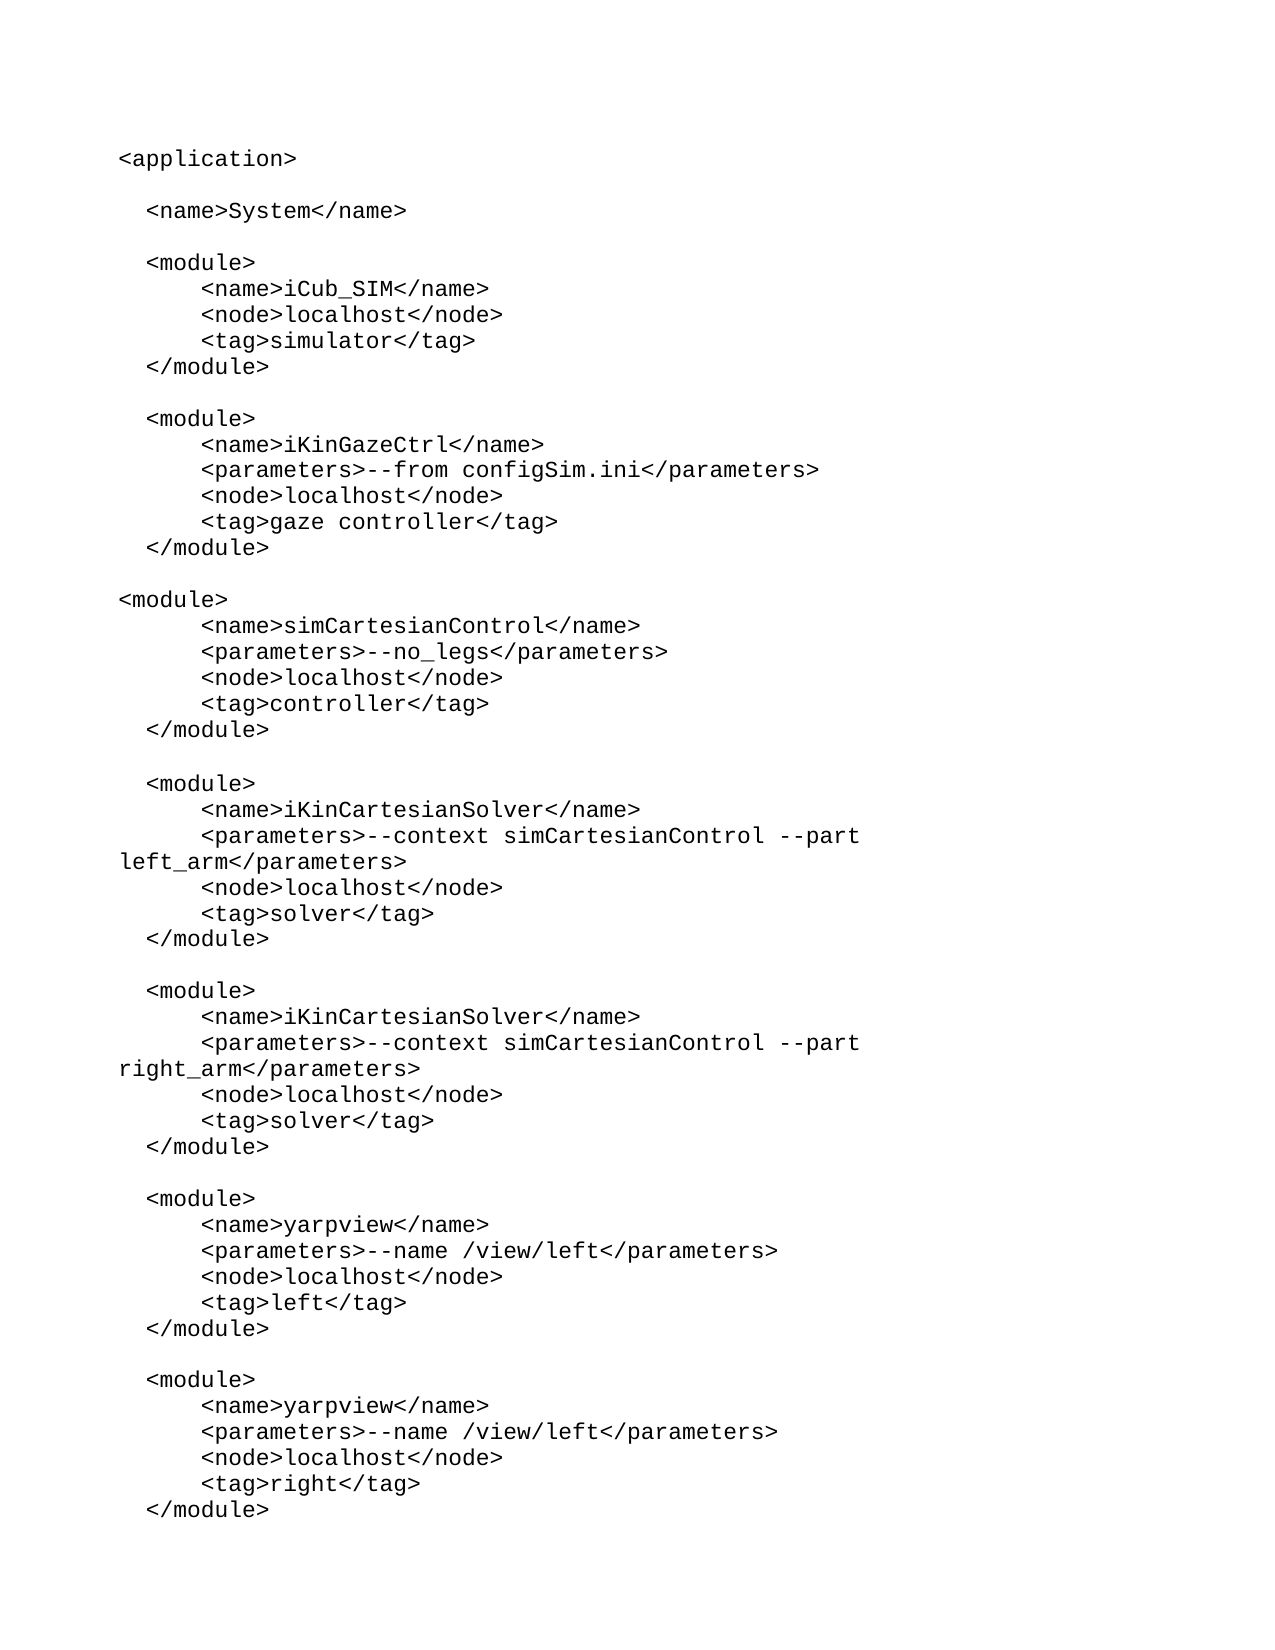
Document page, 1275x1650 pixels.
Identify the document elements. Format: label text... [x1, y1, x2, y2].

text <parameters>--from configSim.ini</parameters> [118, 459, 1157, 485]
text </module> [118, 928, 1157, 954]
text <tag>controller</tag> [118, 692, 1157, 718]
text </module> [118, 1317, 1157, 1343]
text <tag>solver</tag> [118, 1109, 1157, 1135]
text </module> [118, 1135, 1157, 1161]
text <module> [118, 1187, 1157, 1213]
text <name>yarpview</name> [118, 1213, 1157, 1239]
text <name>iCub_SIM</name> [118, 277, 1157, 303]
text </module> [118, 718, 1157, 744]
text <module> [118, 772, 1157, 798]
text <node>localhost</node> [118, 876, 1157, 902]
text <name>iKinCartesianSolver</name> [118, 1006, 1157, 1032]
text <name>yarpview</name> [118, 1395, 1157, 1421]
text <node>localhost</node> [118, 485, 1157, 511]
text <tag>left</tag> [118, 1291, 1157, 1317]
text <tag>right</tag> [118, 1472, 1157, 1498]
text <name>simCartesianControl</name> [118, 614, 1157, 640]
text <parameters>--name /view/left</parameters> [118, 1239, 1157, 1265]
text <name>System</name> [118, 199, 1157, 225]
text </module> [118, 1498, 1157, 1524]
text <node>localhost</node> [118, 666, 1157, 692]
text <tag>solver</tag> [118, 902, 1157, 928]
text <module> [118, 588, 1157, 614]
text <tag>gaze controller</tag> [118, 511, 1157, 537]
text <node>localhost</node> [118, 1447, 1157, 1472]
text <parameters>--context simCartesianControl --part right_arm</parameters> [118, 1032, 1157, 1083]
text <module> [118, 251, 1157, 277]
text <module> [118, 1369, 1157, 1395]
text <parameters>--no_legs</parameters> [118, 640, 1157, 666]
text <application> [118, 148, 1157, 173]
text <parameters>--context simCartesianControl --part left_arm</parameters> [118, 824, 1157, 876]
text </module> [118, 537, 1157, 563]
text <parameters>--name /view/left</parameters> [118, 1421, 1157, 1447]
text <node>localhost</node> [118, 1083, 1157, 1109]
text </module> [118, 355, 1157, 381]
text <tag>simulator</tag> [118, 329, 1157, 355]
text <name>iKinGazeCtrl</name> [118, 433, 1157, 459]
text <node>localhost</node> [118, 1265, 1157, 1291]
text <node>localhost</node> [118, 303, 1157, 329]
text <module> [118, 407, 1157, 433]
text <module> [118, 980, 1157, 1006]
text <name>iKinCartesianSolver</name> [118, 798, 1157, 824]
